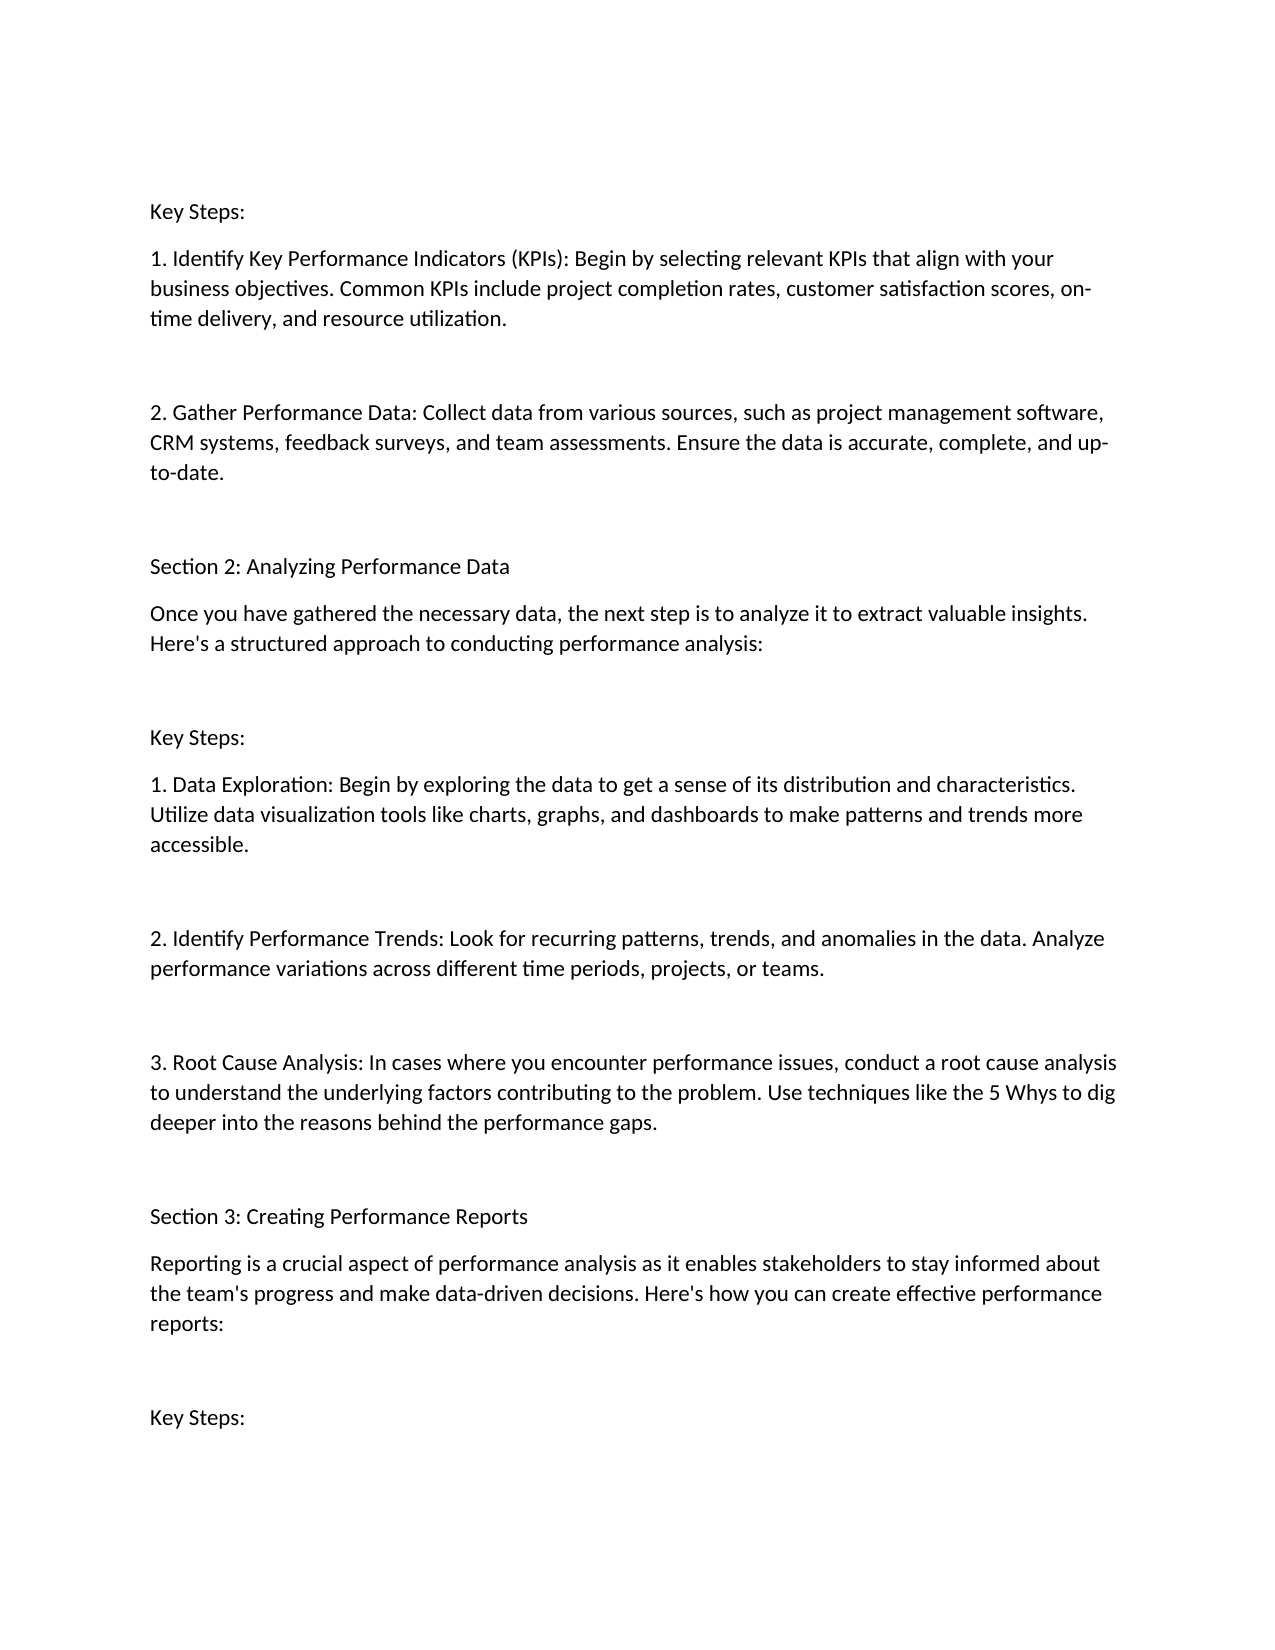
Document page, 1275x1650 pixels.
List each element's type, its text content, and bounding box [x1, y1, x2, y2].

text Section 2: Analyzing Performance Data [150, 552, 1125, 580]
text Key Steps: [150, 197, 1125, 225]
text Section 3: Creating Performance Reports [150, 1202, 1125, 1230]
text 1. Identify Key Performance Indicators (KPIs): Begin by selecting relevant KPIs that align with your business objectives. Common KPIs include project completion rates, customer satisfaction scores, on-time delivery, and resource utilization. [150, 244, 1125, 332]
text 2. Identify Performance Trends: Look for recurring patterns, trends, and anomalies in the data. Analyze performance variations across different time periods, projects, or teams. [150, 924, 1125, 982]
text 3. Root Cause Analysis: In cases where you encounter performance issues, conduct a root cause analysis to understand the underlying factors contributing to the problem. Use techniques like the 5 Whys to dig deeper into the reasons behind the performance gaps. [150, 1048, 1125, 1136]
text 2. Gather Performance Data: Collect data from various sources, such as project management software, CRM systems, feedback surveys, and team assessments. Ensure the data is accurate, complete, and up-to-date. [150, 398, 1125, 486]
text Reporting is a crucial aspect of performance analysis as it enables stakeholders to stay informed about the team's progress and make data-driven decisions. Here's how you can create effective performance reports: [150, 1249, 1125, 1337]
text Key Steps: [150, 723, 1125, 751]
text 1. Data Exploration: Begin by exploring the data to get a sense of its distribution and characteristics. Utilize data visualization tools like charts, graphs, and dashboards to make patterns and trends more accessible. [150, 770, 1125, 858]
text Once you have gathered the necessary data, the next step is to analyze it to extract valuable insights. Here's a structured approach to conducting performance analysis: [150, 599, 1125, 657]
text Key Steps: [150, 1403, 1125, 1431]
